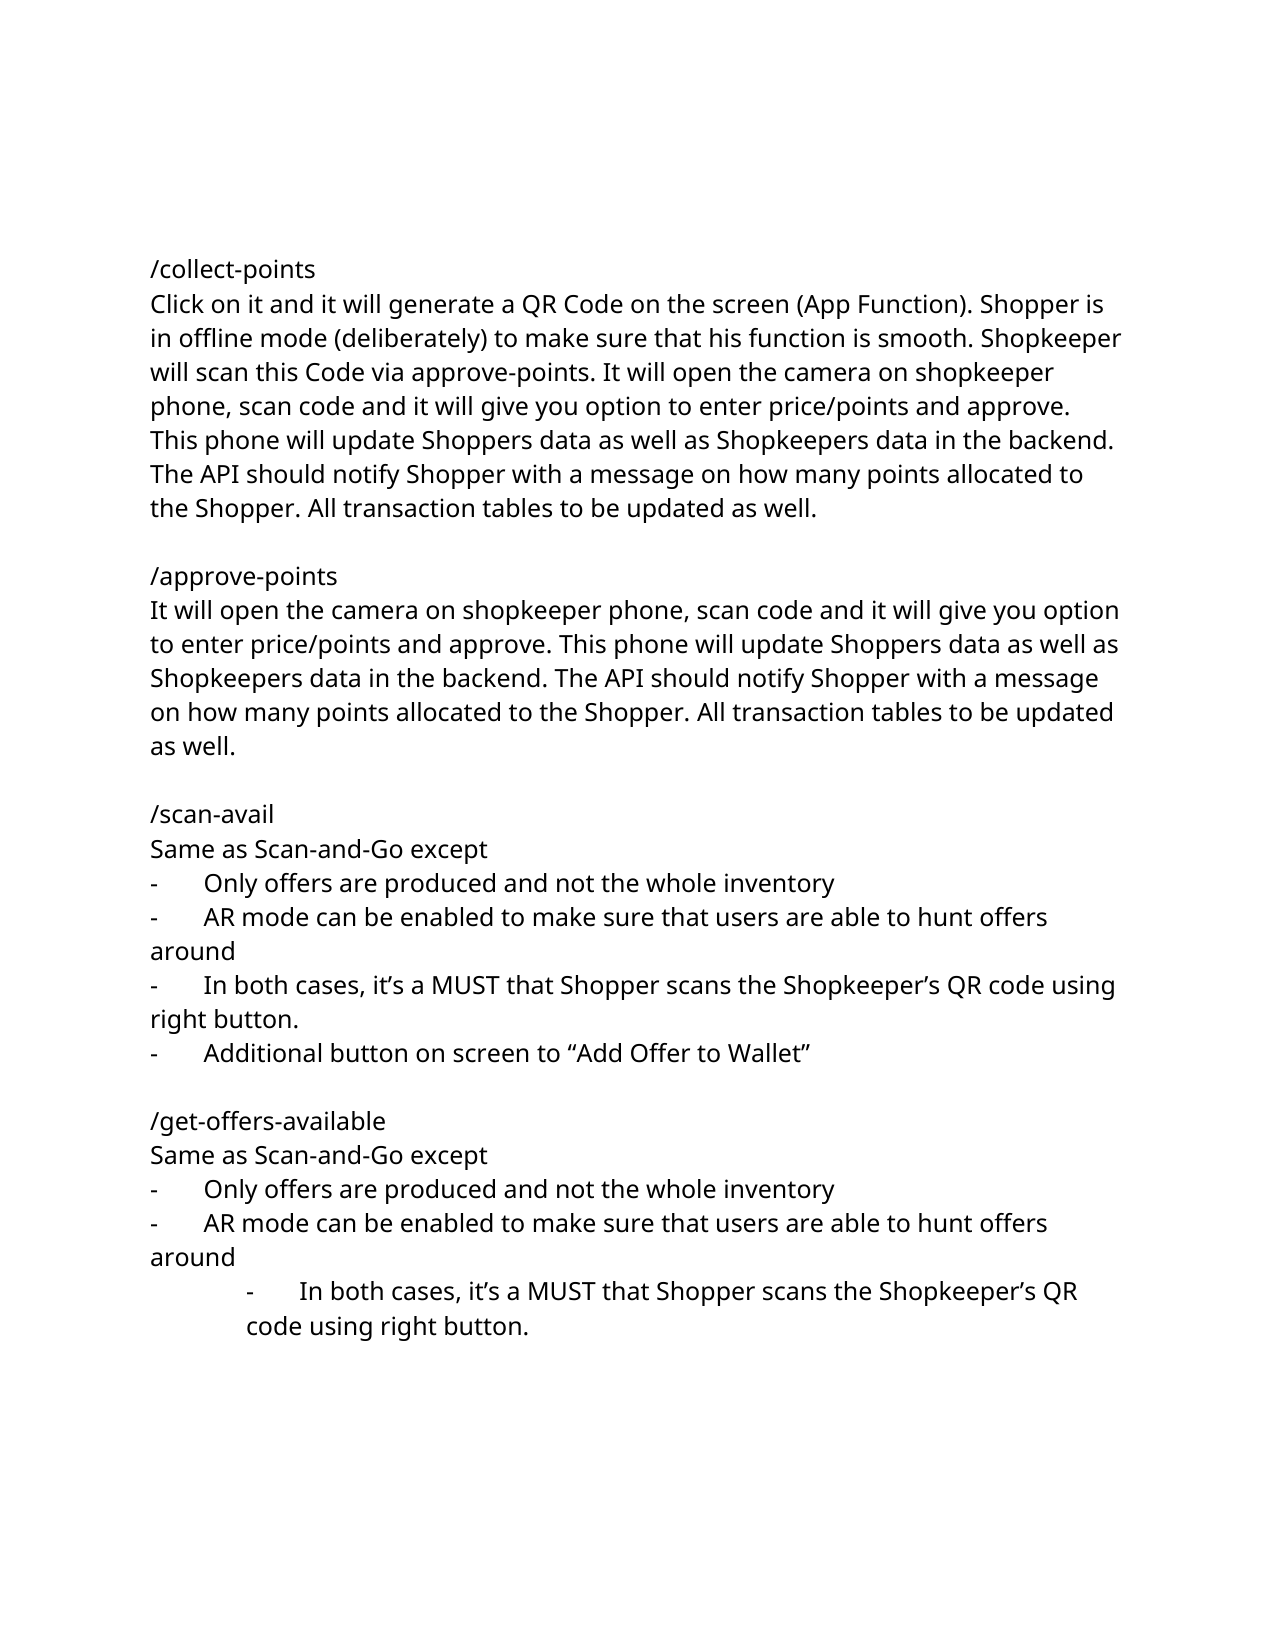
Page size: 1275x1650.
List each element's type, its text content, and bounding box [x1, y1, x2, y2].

text - AR mode can be enabled to make sure that users are able to hunt offers around [150, 899, 1125, 967]
text /scan-avail [150, 797, 1125, 831]
text /collect-points [150, 252, 1125, 286]
text - Only offers are produced and not the whole inventory [150, 1172, 1125, 1206]
text It will open the camera on shopkeeper phone, scan code and it will give you option to enter price/points and approve. This phone will update Shoppers data as well as Shopkeepers data in the backend. The API should notify Shopper with a message on how many points allocated to the Shopper. All transaction tables to be updated as well. [150, 593, 1125, 763]
text - Additional button on screen to “Add Offer to Wallet” [150, 1036, 1125, 1070]
text Same as Scan-and-Go except [150, 831, 1125, 865]
text Same as Scan-and-Go except [150, 1138, 1125, 1172]
text - AR mode can be enabled to make sure that users are able to hunt offers around [150, 1206, 1125, 1274]
text - Only offers are produced and not the whole inventory [150, 865, 1125, 899]
text /get-offers-available [150, 1104, 1125, 1138]
text /approve-points [150, 559, 1125, 593]
text Click on it and it will generate a QR Code on the screen (App Function). Shopper is in offline mode (deliberately) to make sure that his function is smooth. Shopkeeper will scan this Code via approve-points. It will open the camera on shopkeeper phone, scan code and it will give you option to enter price/points and approve. This phone will update Shoppers data as well as Shopkeepers data in the backend. The API should notify Shopper with a message on how many points allocated to the Shopper. All transaction tables to be updated as well. [150, 286, 1125, 525]
text - In both cases, it’s a MUST that Shopper scans the Shopkeeper’s QR code using right button. [246, 1274, 1125, 1342]
text - In both cases, it’s a MUST that Shopper scans the Shopkeeper’s QR code using right button. [150, 967, 1125, 1036]
